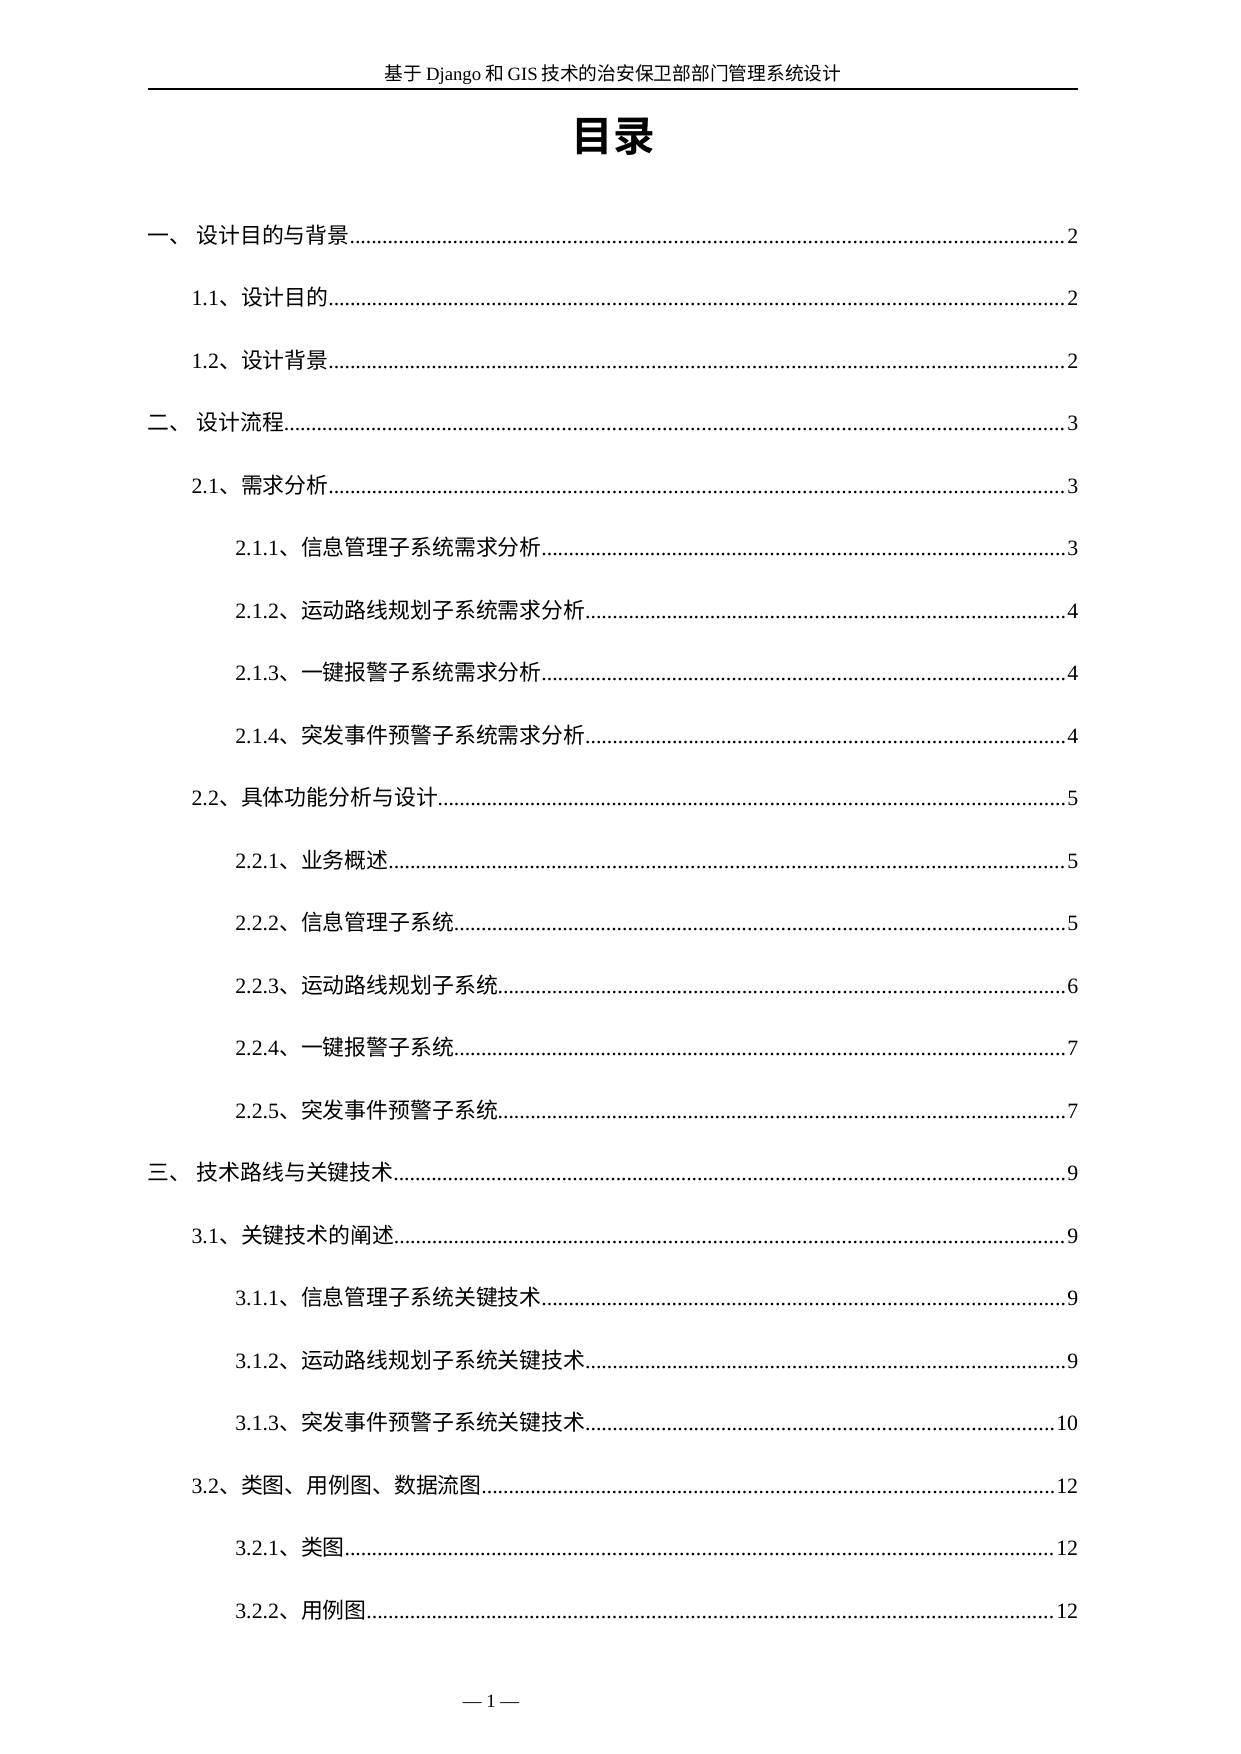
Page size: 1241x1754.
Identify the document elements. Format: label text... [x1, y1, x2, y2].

text 目录 [148, 102, 1078, 165]
